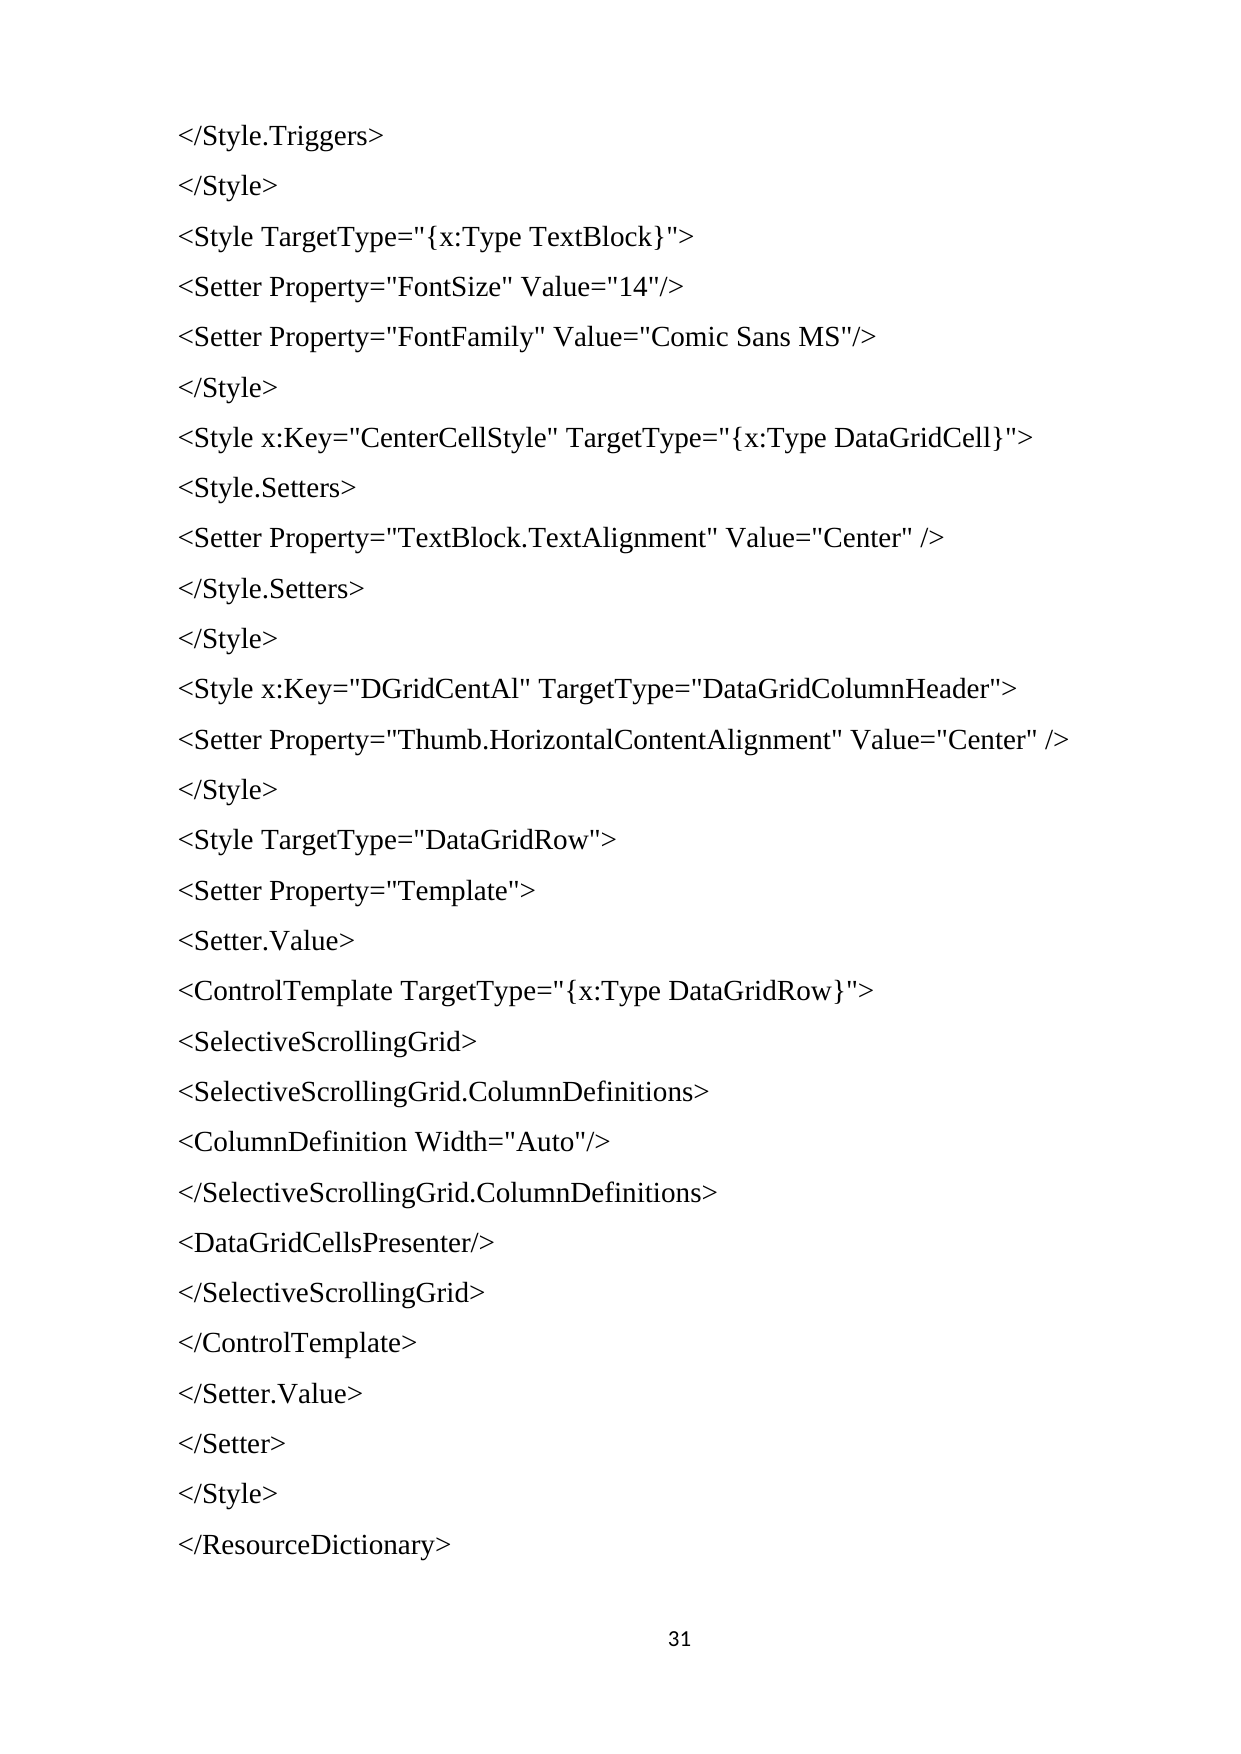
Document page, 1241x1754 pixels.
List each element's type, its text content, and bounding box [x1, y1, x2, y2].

text </Style> [177, 621, 1181, 655]
text <ControlTemplate TargetType="{x:Type DataGridRow}"> [177, 973, 1181, 1007]
text </Setter> [177, 1426, 1181, 1460]
text </Style> [177, 772, 1181, 806]
text <ColumnDefinition Width="Auto"/> [177, 1124, 1181, 1158]
text </ResourceDictionary> [177, 1527, 1181, 1560]
text <Style TargetType="{x:Type TextBlock}"> [177, 219, 1181, 252]
text <Style.Setters> [177, 470, 1181, 504]
text <Setter.Value> [177, 923, 1181, 957]
text <Style x:Key="DGridCentAl" TargetType="DataGridColumnHeader"> [177, 672, 1181, 705]
text <DataGridCellsPresenter/> [177, 1225, 1181, 1258]
text </Style.Triggers> [177, 118, 1181, 152]
text <SelectiveScrollingGrid.ColumnDefinitions> [177, 1074, 1181, 1108]
text <Setter Property="FontFamily" Value="Comic Sans MS"/> [177, 319, 1181, 353]
text <SelectiveScrollingGrid> [177, 1024, 1181, 1057]
text </ControlTemplate> [177, 1326, 1181, 1359]
text </Setter.Value> [177, 1376, 1181, 1409]
text <Setter Property="Thumb.HorizontalContentAlignment" Value="Center" /> [177, 722, 1181, 755]
text </SelectiveScrollingGrid.ColumnDefinitions> [177, 1175, 1181, 1208]
text <Setter Property="FontSize" Value="14"/> [177, 269, 1181, 303]
text </Style> [177, 168, 1181, 202]
text </Style.Setters> [177, 571, 1181, 604]
text </Style> [177, 370, 1181, 403]
text <Setter Property="TextBlock.TextAlignment" Value="Center" /> [177, 521, 1181, 554]
text <Style x:Key="CenterCellStyle" TargetType="{x:Type DataGridCell}"> [177, 420, 1181, 453]
text <Setter Property="Template"> [177, 873, 1181, 906]
text <Style TargetType="DataGridRow"> [177, 822, 1181, 856]
text </SelectiveScrollingGrid> [177, 1275, 1181, 1309]
text </Style> [177, 1477, 1181, 1510]
